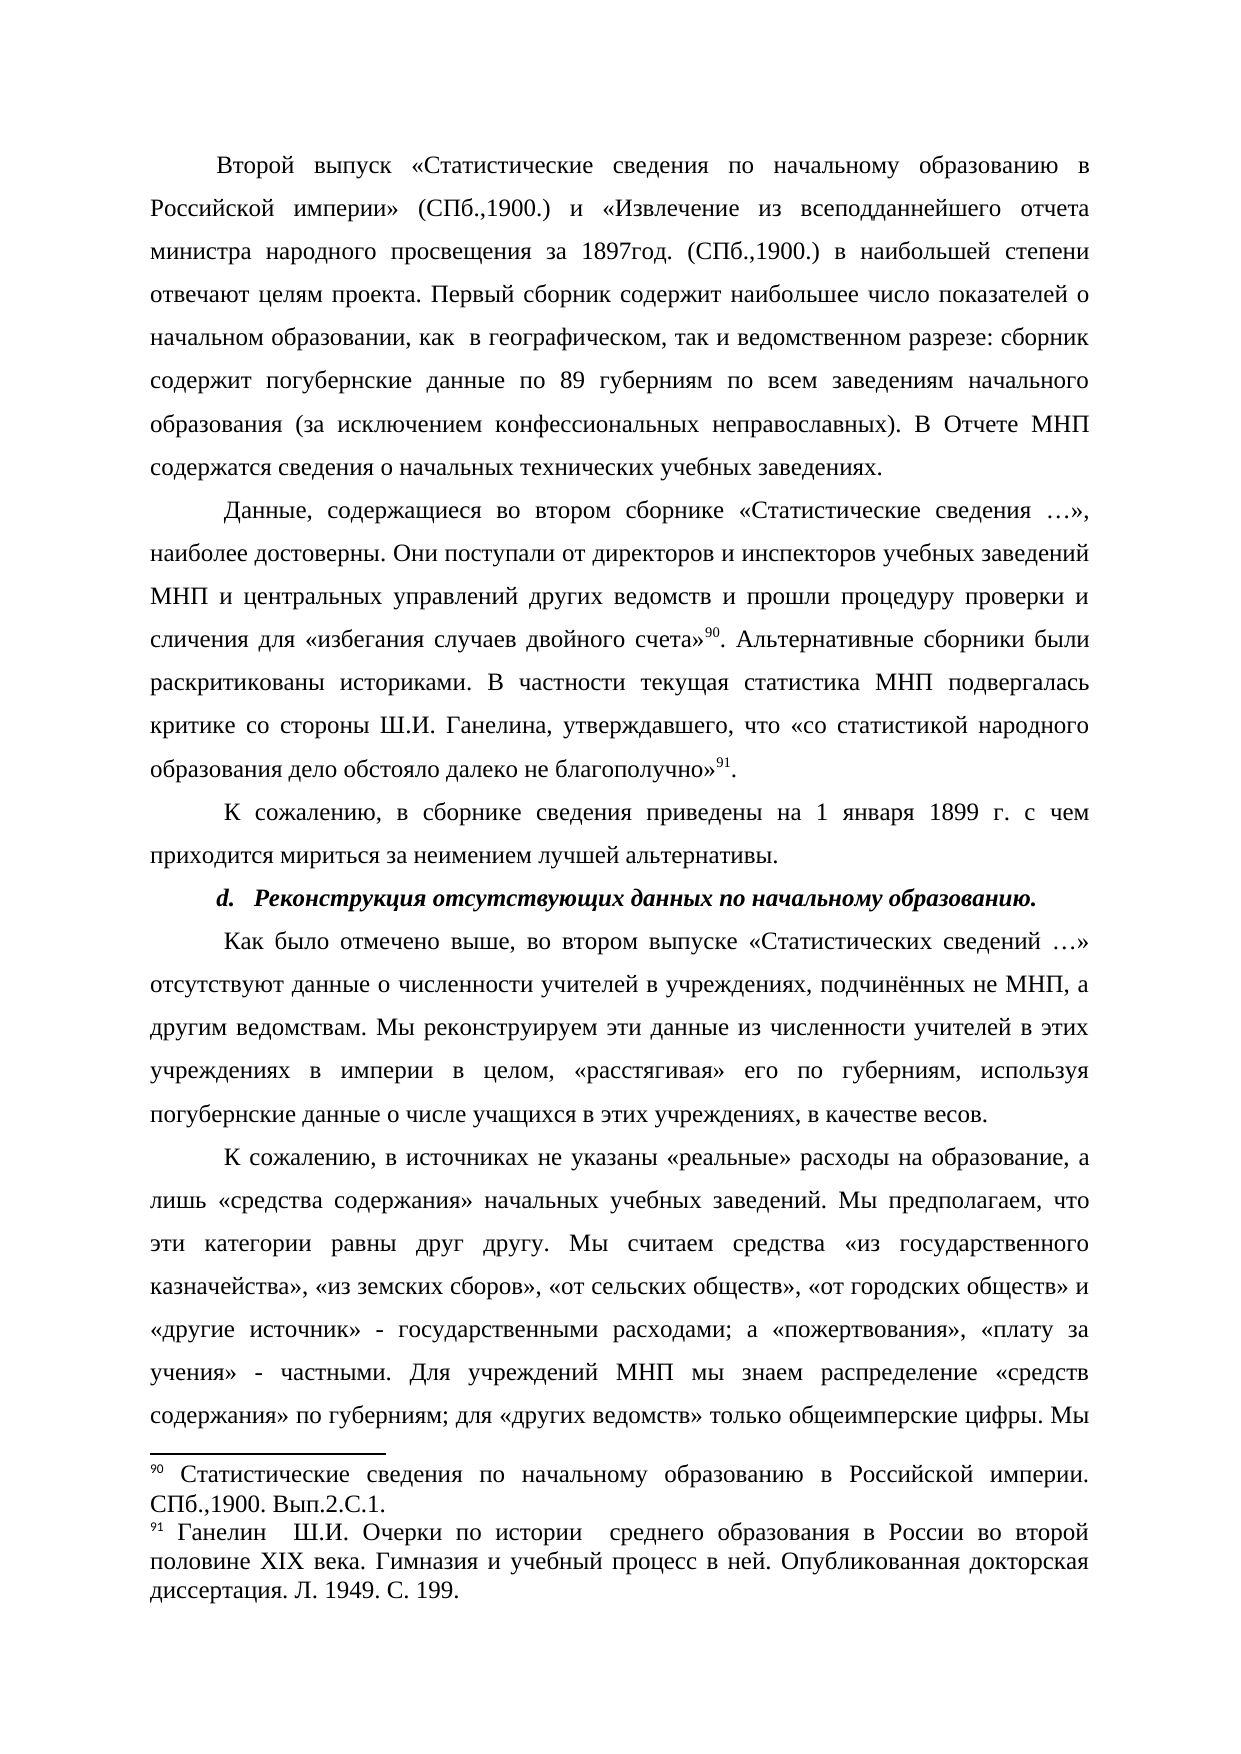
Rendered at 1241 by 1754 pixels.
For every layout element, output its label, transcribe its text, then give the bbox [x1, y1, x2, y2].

list Второй выпуск «Статистические сведения по начальному образованию в Российской империи» (СПб.,1900.) и «Извлечение из всеподданнейшего отчета министра народного просвещения за 1897год. (СПб.,1900.) в наибольшей степени отвечают целям проекта. Первый сборник содержит наибольшее число показателей о начальном образовании, как в географическом, так и ведомственном разрезе: сборник содержит погубернские данные по 89 губерниям по всем заведениям начального образования (за исключением конфессиональных неправославных). В Отчете МНП содержатся сведения о начальных технических учебных заведениях. [150, 150, 1090, 481]
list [150, 1142, 1090, 1429]
list Реконструкция отсутствующих данных по начальному образованию. [216, 883, 1090, 912]
text К сожалению, в сборнике сведения приведены на 1 января 1899 г. с чем приходится мириться за неимением лучшей альтернативы. [150, 797, 1090, 869]
list Как было отмечено выше, во втором выпуске «Статистических сведений …» отсутствуют данные о численности учителей в учреждениях, подчинённых не МНП, а другим ведомствам. Мы реконструируем эти данные из численности учителей в этих учреждениях в империи в целом, «расстягивая» его по губерниям, используя погубернские данные о числе учащихся в этих учреждениях, в качестве весов. [150, 926, 1090, 1127]
list Данные, содержащиеся во втором сборнике «Статистические сведения …», наиболее достоверны. Они поступали от директоров и инспекторов учебных заведений МНП и центральных управлений других ведомств и прошли процедуру проверки и сличения для «избегания случаев двойного счета». Альтернативные сборники были раскритикованы историками. В частности текущая статистика МНП подвергалась критике со стороны Ш.И. Ганелина, утверждавшего, что «со статистикой народного образования дело обстояло далеко не благополучно». [150, 495, 1090, 782]
